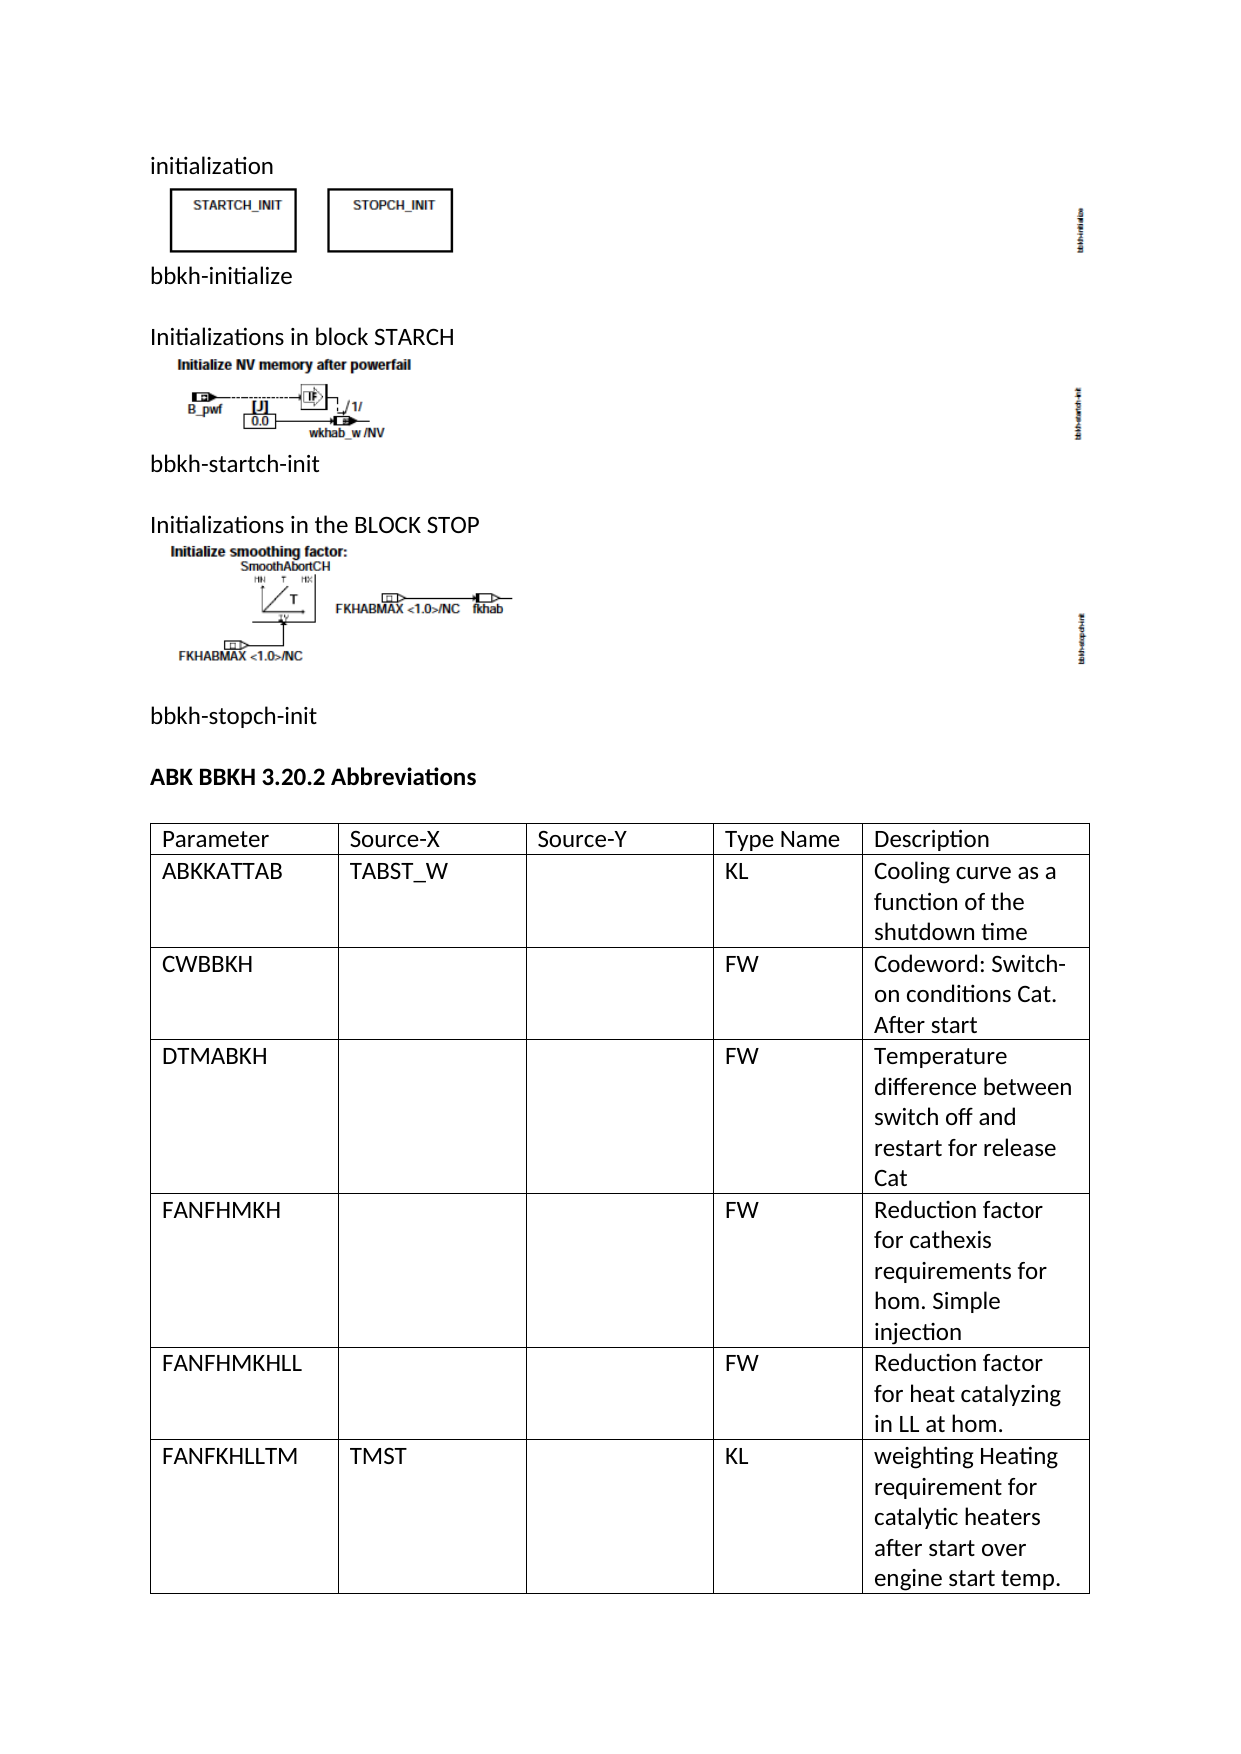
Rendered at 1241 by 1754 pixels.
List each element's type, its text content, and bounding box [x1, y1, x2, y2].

table_cell Temperature difference between switch off and restart for release Cat [863, 1040, 1089, 1193]
table_header Parameter [151, 824, 338, 854]
table_cell [339, 1040, 526, 1193]
table_header Description [863, 824, 1089, 854]
table_cell Cooling curve as a function of the shutdown time [863, 855, 1089, 947]
table_cell CWBBKH [151, 948, 338, 1039]
table_header Source-Y [527, 824, 713, 854]
table_header Type Name [714, 824, 862, 854]
picture [150, 180, 1090, 261]
table_cell FANFKHLLTM [151, 1440, 338, 1593]
table_cell [527, 855, 713, 947]
table_cell KL [714, 1440, 862, 1593]
text bbkh-initialize [150, 261, 1090, 291]
table_cell Reduction factor for heat catalyzing in LL at hom. [863, 1348, 1089, 1439]
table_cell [863, 1440, 1089, 1593]
table_cell FANFHMKHLL [151, 1348, 338, 1439]
table_cell FW [714, 1348, 862, 1439]
text Initializations in the BLOCK STOP [150, 509, 1090, 539]
text initialization [150, 150, 1090, 180]
table_cell TABST_W [339, 855, 526, 947]
table_cell [339, 1348, 526, 1439]
table_cell Reduction factor for cathexis requirements for hom. Simple injection [863, 1194, 1089, 1347]
table_cell [527, 1040, 713, 1193]
table_cell FW [714, 1040, 862, 1193]
table_cell DTMABKH [151, 1040, 338, 1193]
text Initializations in block STARCH [150, 321, 1090, 352]
text ABK BBKH 3.20.2 Abbreviations [150, 761, 1090, 792]
text bbkh-startch-init [150, 448, 1090, 478]
table_cell KL [714, 855, 862, 947]
table_header Source-X [339, 824, 526, 854]
table_cell [339, 1194, 526, 1347]
table_cell FANFHMKH [151, 1194, 338, 1347]
table_cell Codeword: Switch-on conditions Cat. After start [863, 948, 1089, 1039]
picture [150, 539, 1090, 670]
table_cell [527, 948, 713, 1039]
table_cell [527, 1348, 713, 1439]
table_cell [339, 948, 526, 1039]
table_cell FW [714, 948, 862, 1039]
table_cell [527, 1194, 713, 1347]
text bbkh-stopch-init [150, 700, 1090, 731]
table_cell [527, 1440, 713, 1593]
table_cell ABKKATTAB [151, 855, 338, 947]
picture [150, 352, 1090, 448]
table_cell TMST [339, 1440, 526, 1593]
table_cell FW [714, 1194, 862, 1347]
